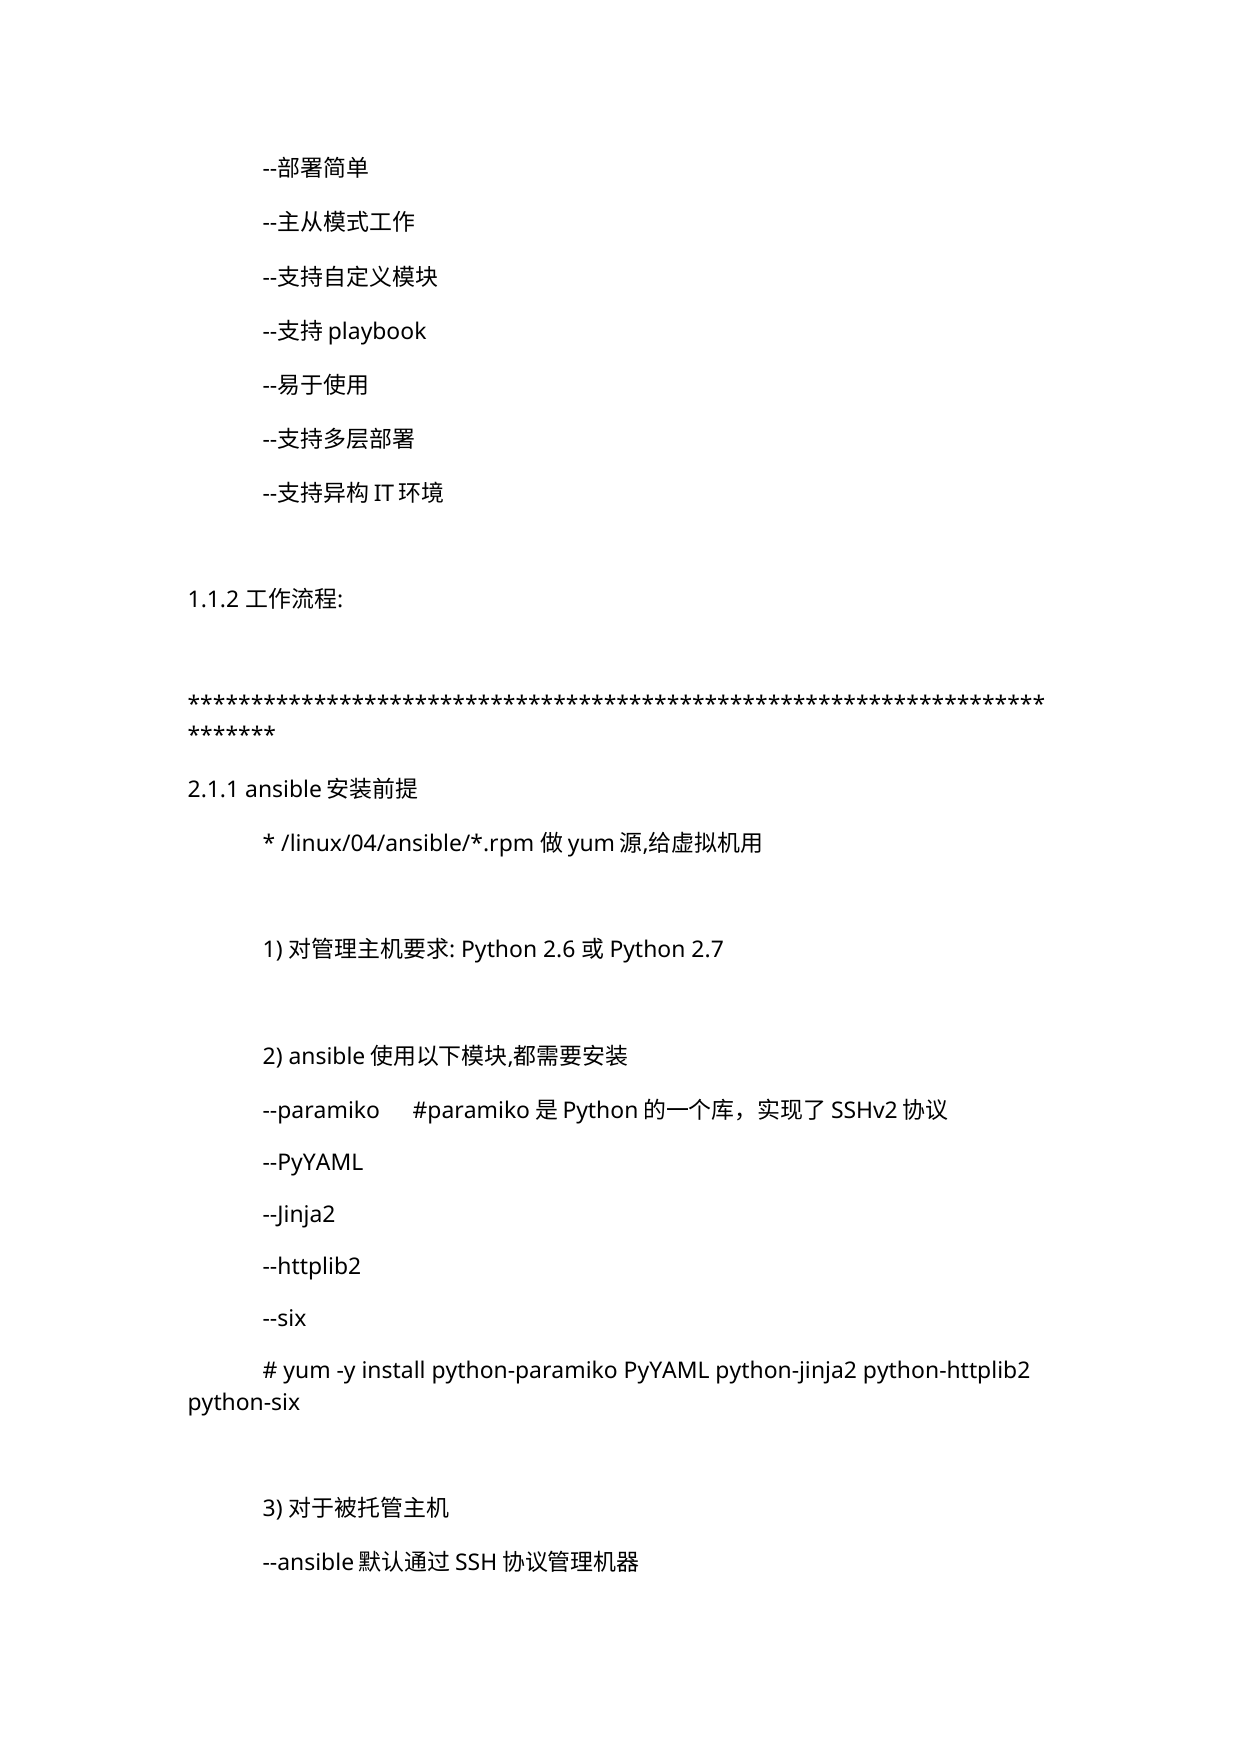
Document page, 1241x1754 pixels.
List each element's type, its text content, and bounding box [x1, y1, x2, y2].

text 3) 对于被托管主机 [187, 1489, 1053, 1523]
text # yum -y install python-paramiko PyYAML python-jinja2 python-httplib2 python-six [187, 1354, 1053, 1417]
text --six [187, 1302, 1053, 1333]
text --易于使用 [187, 367, 1053, 400]
text --Jinja2 [187, 1198, 1053, 1229]
text * /linux/04/ansible/*.rpm 做yum源,给虚拟机用 [187, 825, 1053, 858]
text 2) ansible使用以下模块,都需要安装 [187, 1037, 1053, 1071]
text --httplib2 [187, 1250, 1053, 1281]
text --ansible默认通过SSH协议管理机器 [187, 1544, 1053, 1577]
text 2.1.1 ansible安装前提 [187, 771, 1053, 804]
text --PyYAML [187, 1146, 1053, 1177]
text --支持异构IT环境 [187, 475, 1053, 508]
text 1.1.2 工作流程: [187, 581, 1053, 614]
text --支持自定义模块 [187, 258, 1053, 292]
text --paramiko #paramiko是Python的一个库，实现了SSHv2协议 [187, 1092, 1053, 1125]
text 1) 对管理主机要求: Python 2.6 或 Python 2.7 [187, 931, 1053, 964]
text --支持多层部署 [187, 421, 1053, 454]
text --支持playbook [187, 312, 1053, 346]
text --部署简单 [187, 150, 1053, 183]
text *************************************************************************** [187, 687, 1053, 750]
text --主从模式工作 [187, 204, 1053, 237]
